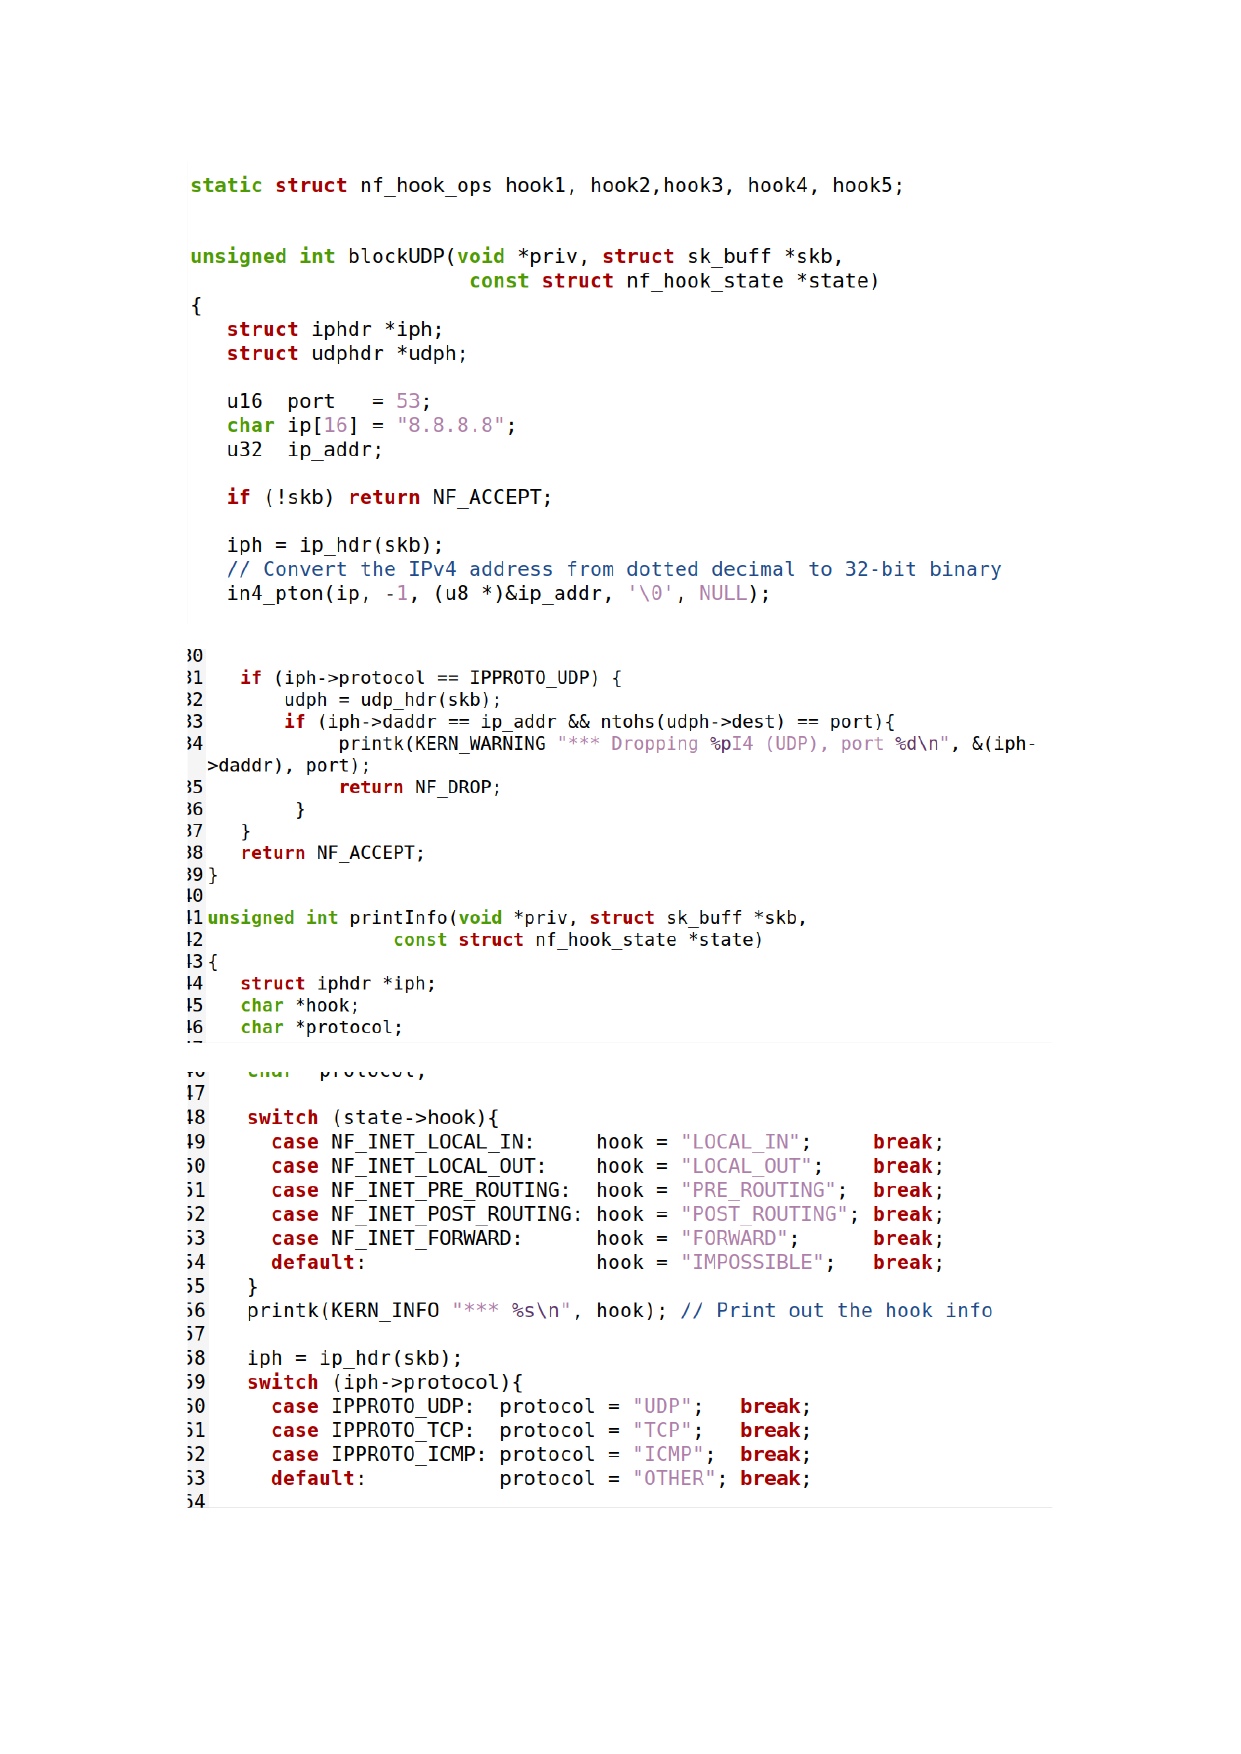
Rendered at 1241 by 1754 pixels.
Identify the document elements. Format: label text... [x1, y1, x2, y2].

picture [187, 162, 1052, 624]
picture [187, 1072, 1053, 1508]
picture [187, 649, 1052, 1043]
